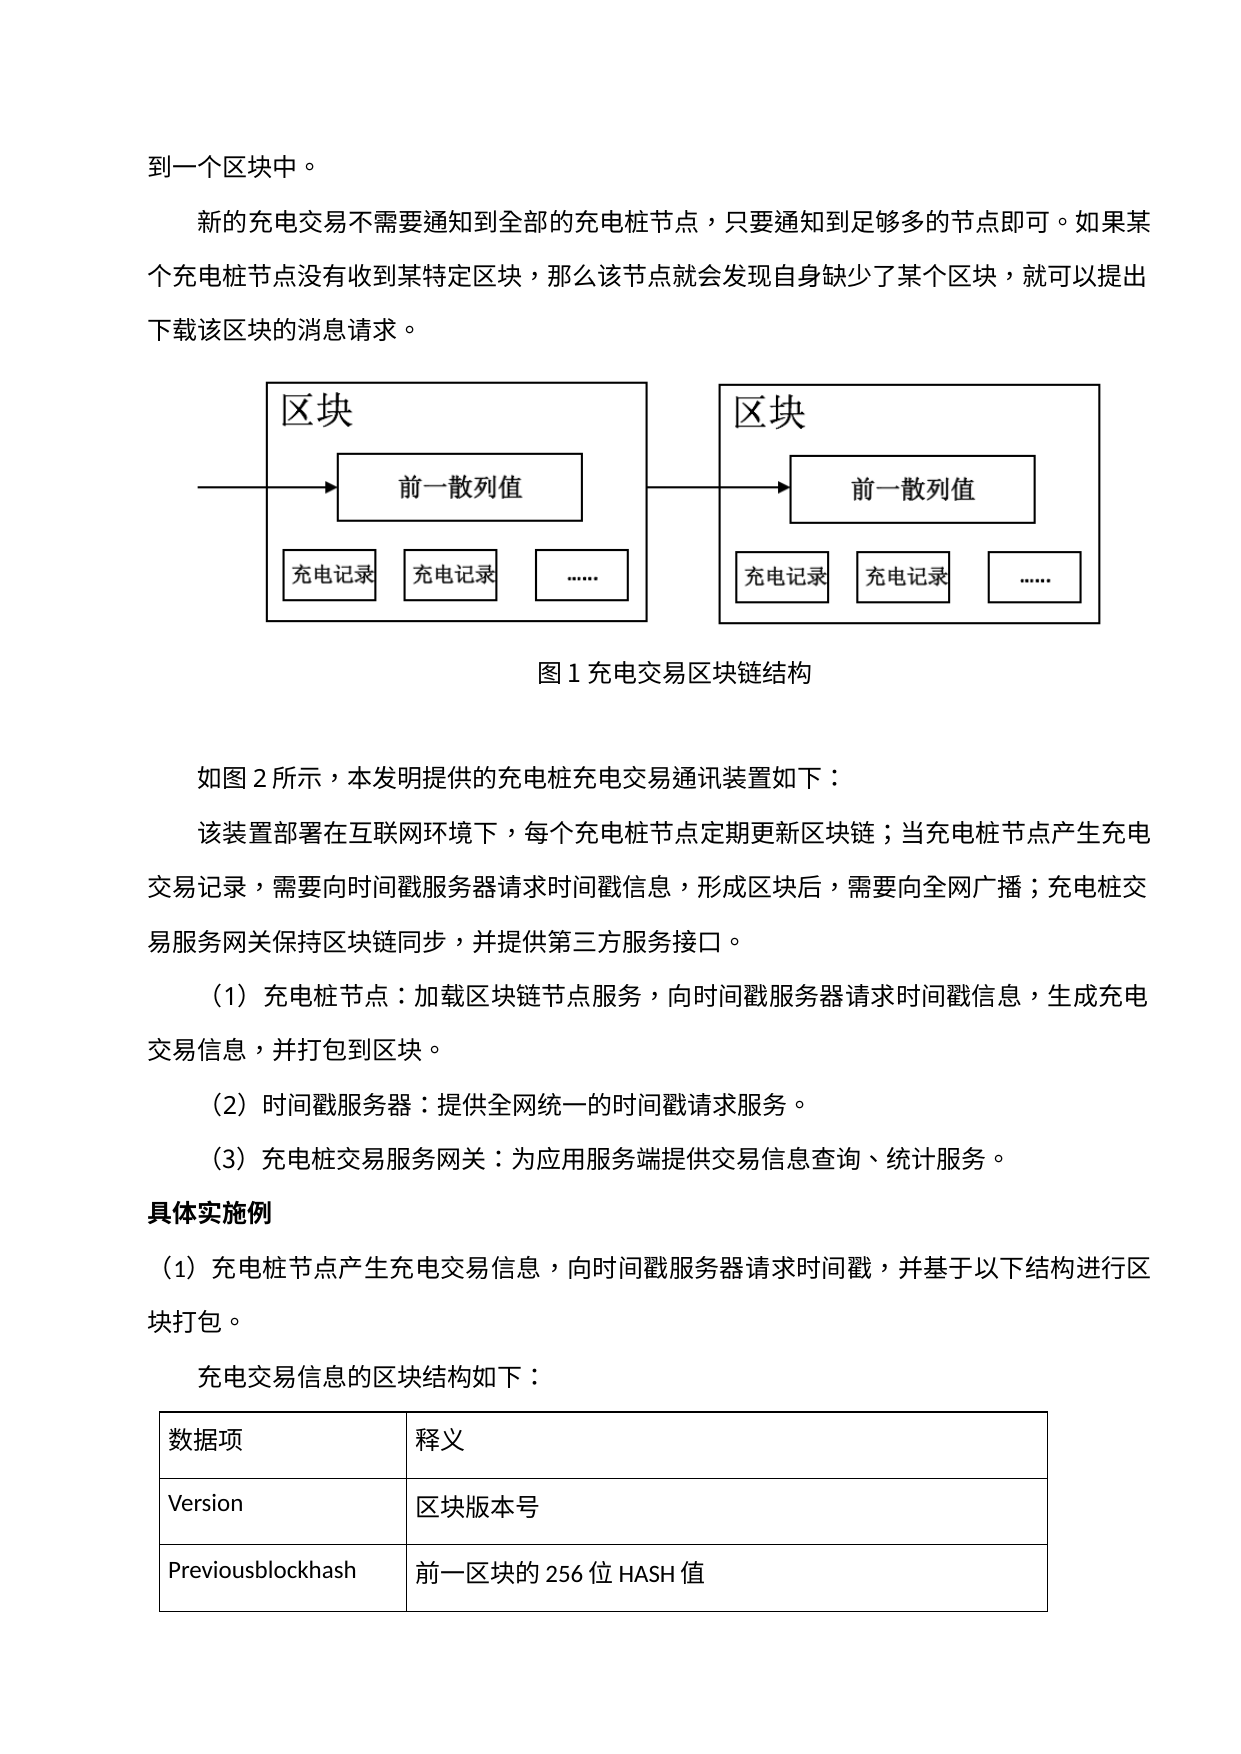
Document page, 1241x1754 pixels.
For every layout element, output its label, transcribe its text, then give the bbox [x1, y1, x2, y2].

text 新的充电交易不需要通知到全部的充电桩节点，只要通知到足够多的节点即可。如果某个充电桩节点没有收到某特定区块，那么该节点就会发现自身缺少了某个区块，就可以提出下载该区块的消息请求。 [148, 202, 1152, 347]
picture [197, 365, 1115, 641]
text （1）充电桩节点：加载区块链节点服务，向时间戳服务器请求时间戳信息，生成充电交易信息，并打包到区块。 [148, 976, 1152, 1067]
text 如图2所示，本发明提供的充电桩充电交易通讯装置如下： [148, 759, 1152, 795]
text 图1 充电交易区块链结构 [148, 653, 1152, 690]
table_cell Previousblockhash [160, 1545, 406, 1611]
text 具体实施例 [148, 1194, 1152, 1230]
table_header 释义 [407, 1413, 1047, 1478]
text 充电交易信息的区块结构如下： [148, 1357, 1152, 1393]
table_cell 前一区块的256位HASH值 [407, 1545, 1047, 1611]
text （3）向全网进行广播该充电交易记录，每一个充电桩节点将收到的充电交易信息纳入到一个区块中。 [148, 148, 1152, 184]
text 该装置部署在互联网环境下，每个充电桩节点定期更新区块链；当充电桩节点产生充电交易记录，需要向时间戳服务器请求时间戳信息，形成区块后，需要向全网广播；充电桩交易服务网关保持区块链同步，并提供第三方服务接口。 [148, 813, 1152, 958]
text （1）充电桩节点产生充电交易信息，向时间戳服务器请求时间戳，并基于以下结构进行区块打包。 [148, 1248, 1152, 1339]
table_cell Version [160, 1479, 406, 1544]
text （3）充电桩交易服务网关：为应用服务端提供交易信息查询、统计服务。 [148, 1139, 1152, 1176]
table_header 数据项 [160, 1413, 406, 1478]
text （2）时间戳服务器：提供全网统一的时间戳请求服务。 [148, 1085, 1152, 1121]
table_cell 区块版本号 [407, 1479, 1047, 1544]
